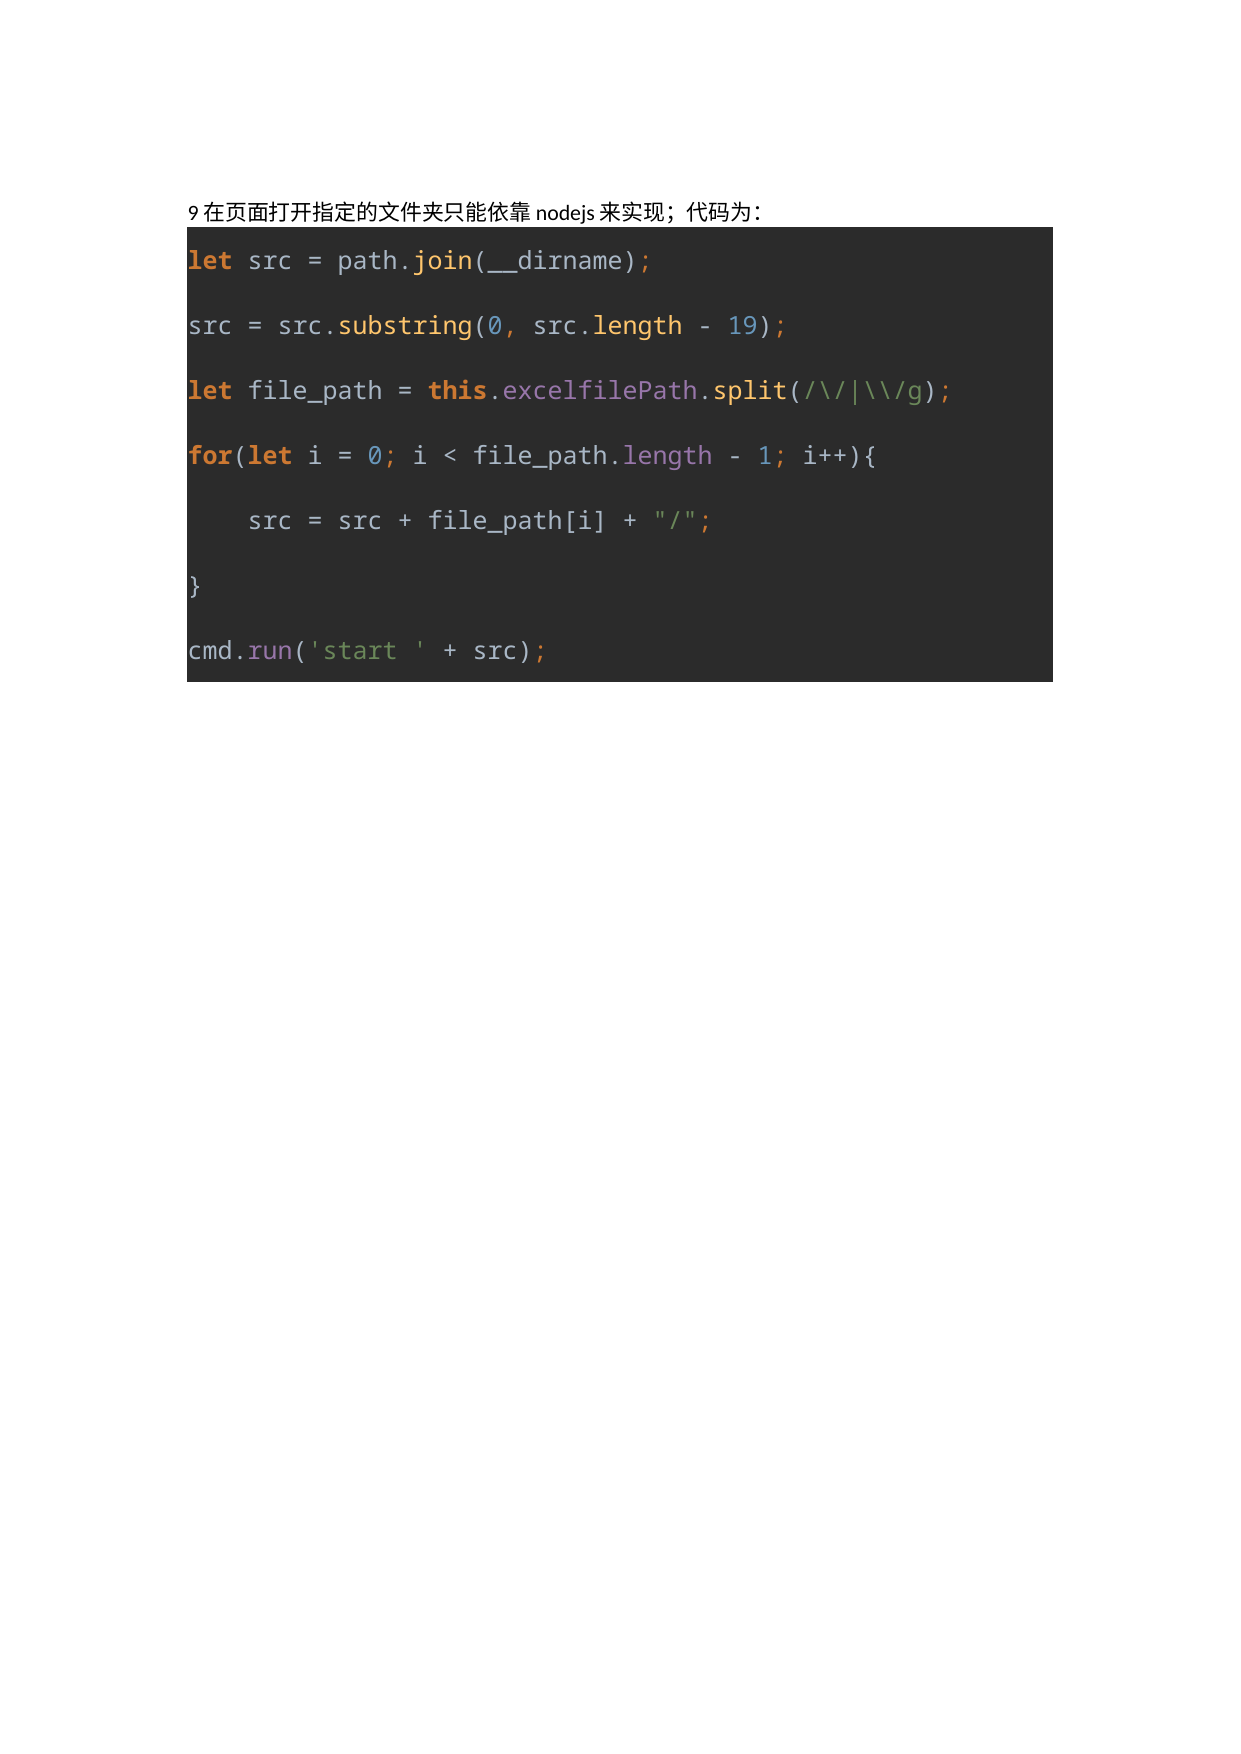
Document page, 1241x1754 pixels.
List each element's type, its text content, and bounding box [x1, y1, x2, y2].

text let src = path.join(__dirname); src = src.substring(0, src.length - 19); let file_path = this.excelfilePath.split(/\/|\\/g); for(let i = 0; i < file_path.length - 1; i++){ src = src + file_path[i] + "/"; } cmd.run('start ' + src); [187, 227, 1053, 682]
text 9在页面打开指定的文件夹只能依靠nodejs来实现；代码为： [187, 194, 1053, 227]
